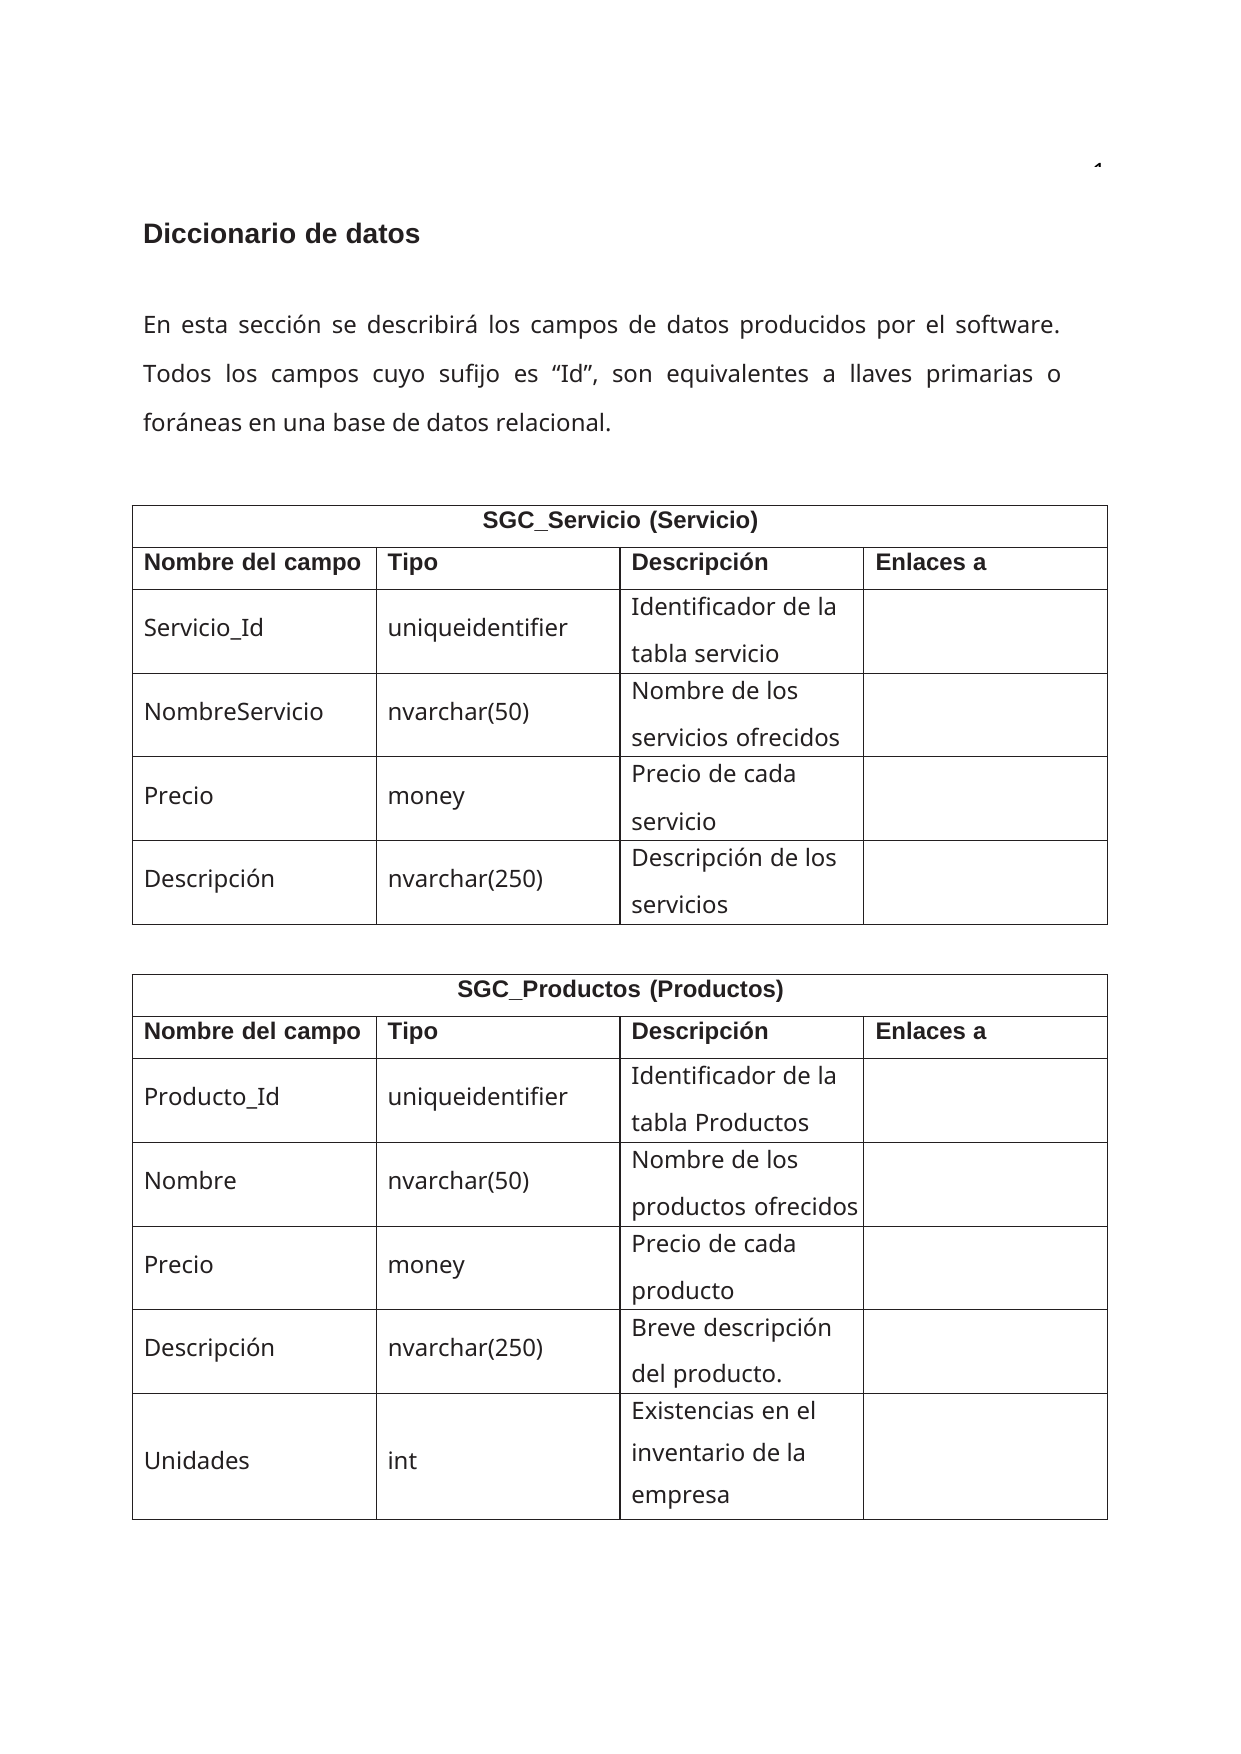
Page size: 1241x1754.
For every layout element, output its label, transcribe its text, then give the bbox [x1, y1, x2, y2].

table_cell Tipo [377, 548, 619, 589]
table_cell Tipo [377, 1017, 619, 1058]
table_cell Precio [133, 757, 376, 840]
table_cell Servicio_Id [133, 590, 376, 672]
table_cell Nombre de los servicios ofrecidos [621, 674, 863, 756]
table_cell Descripción de los servicios [621, 841, 863, 924]
table_cell uniqueidentifier [377, 590, 619, 672]
table_cell [864, 674, 1107, 756]
table_header SGC_Servicio (Servicio) [133, 506, 1107, 547]
table_cell [864, 841, 1107, 924]
table_cell Precio [133, 1227, 376, 1309]
text Diccionario de datos [143, 217, 1203, 249]
table_header SGC_Productos (Productos) [133, 975, 1107, 1016]
table_cell [864, 1394, 1107, 1519]
table_cell nvarchar(50) [377, 674, 619, 756]
table_cell NombreServicio [133, 674, 376, 756]
table_cell nvarchar(50) [377, 1143, 619, 1226]
table_cell nvarchar(250) [377, 1310, 619, 1393]
table_cell Identificador de la tabla servicio [621, 590, 863, 672]
table_cell Producto_Id [133, 1059, 376, 1142]
table_cell money [377, 757, 619, 840]
table_cell Breve descripción del producto. [621, 1310, 863, 1393]
table_cell Nombre del campo [133, 548, 376, 589]
table_cell Descripción [621, 1017, 863, 1058]
table_cell Enlaces a [864, 1017, 1107, 1058]
table_cell [864, 590, 1107, 672]
table_cell [864, 1310, 1107, 1393]
table_cell Precio de cada servicio [621, 757, 863, 840]
table_cell money [377, 1227, 619, 1309]
table_cell [864, 1143, 1107, 1226]
table_cell Descripción [133, 841, 376, 924]
table_cell Enlaces a [864, 548, 1107, 589]
table_cell Descripción [133, 1310, 376, 1393]
table_cell uniqueidentifier [377, 1059, 619, 1142]
table_cell Unidades [133, 1394, 376, 1519]
table_cell [864, 1227, 1107, 1309]
text En esta sección se describirá los campos de datos producidos por el software. Todos los campos cuyo sufijo es “Id”, son equivalentes a llaves primarias o foráneas en una base de datos relacional. [143, 308, 1062, 439]
table_cell nvarchar(250) [377, 841, 619, 924]
table_cell Existencias en el inventario de la empresa [621, 1394, 863, 1519]
table_cell Nombre de los productos ofrecidos [621, 1143, 863, 1226]
table_cell [864, 757, 1107, 840]
table_cell Descripción [621, 548, 863, 589]
table_cell Precio de cada producto [621, 1227, 863, 1309]
table_cell Nombre [133, 1143, 376, 1226]
table_cell [864, 1059, 1107, 1142]
table_cell Identificador de la tabla Productos [621, 1059, 863, 1142]
table_cell Nombre del campo [133, 1017, 376, 1058]
table_cell int [377, 1394, 619, 1519]
